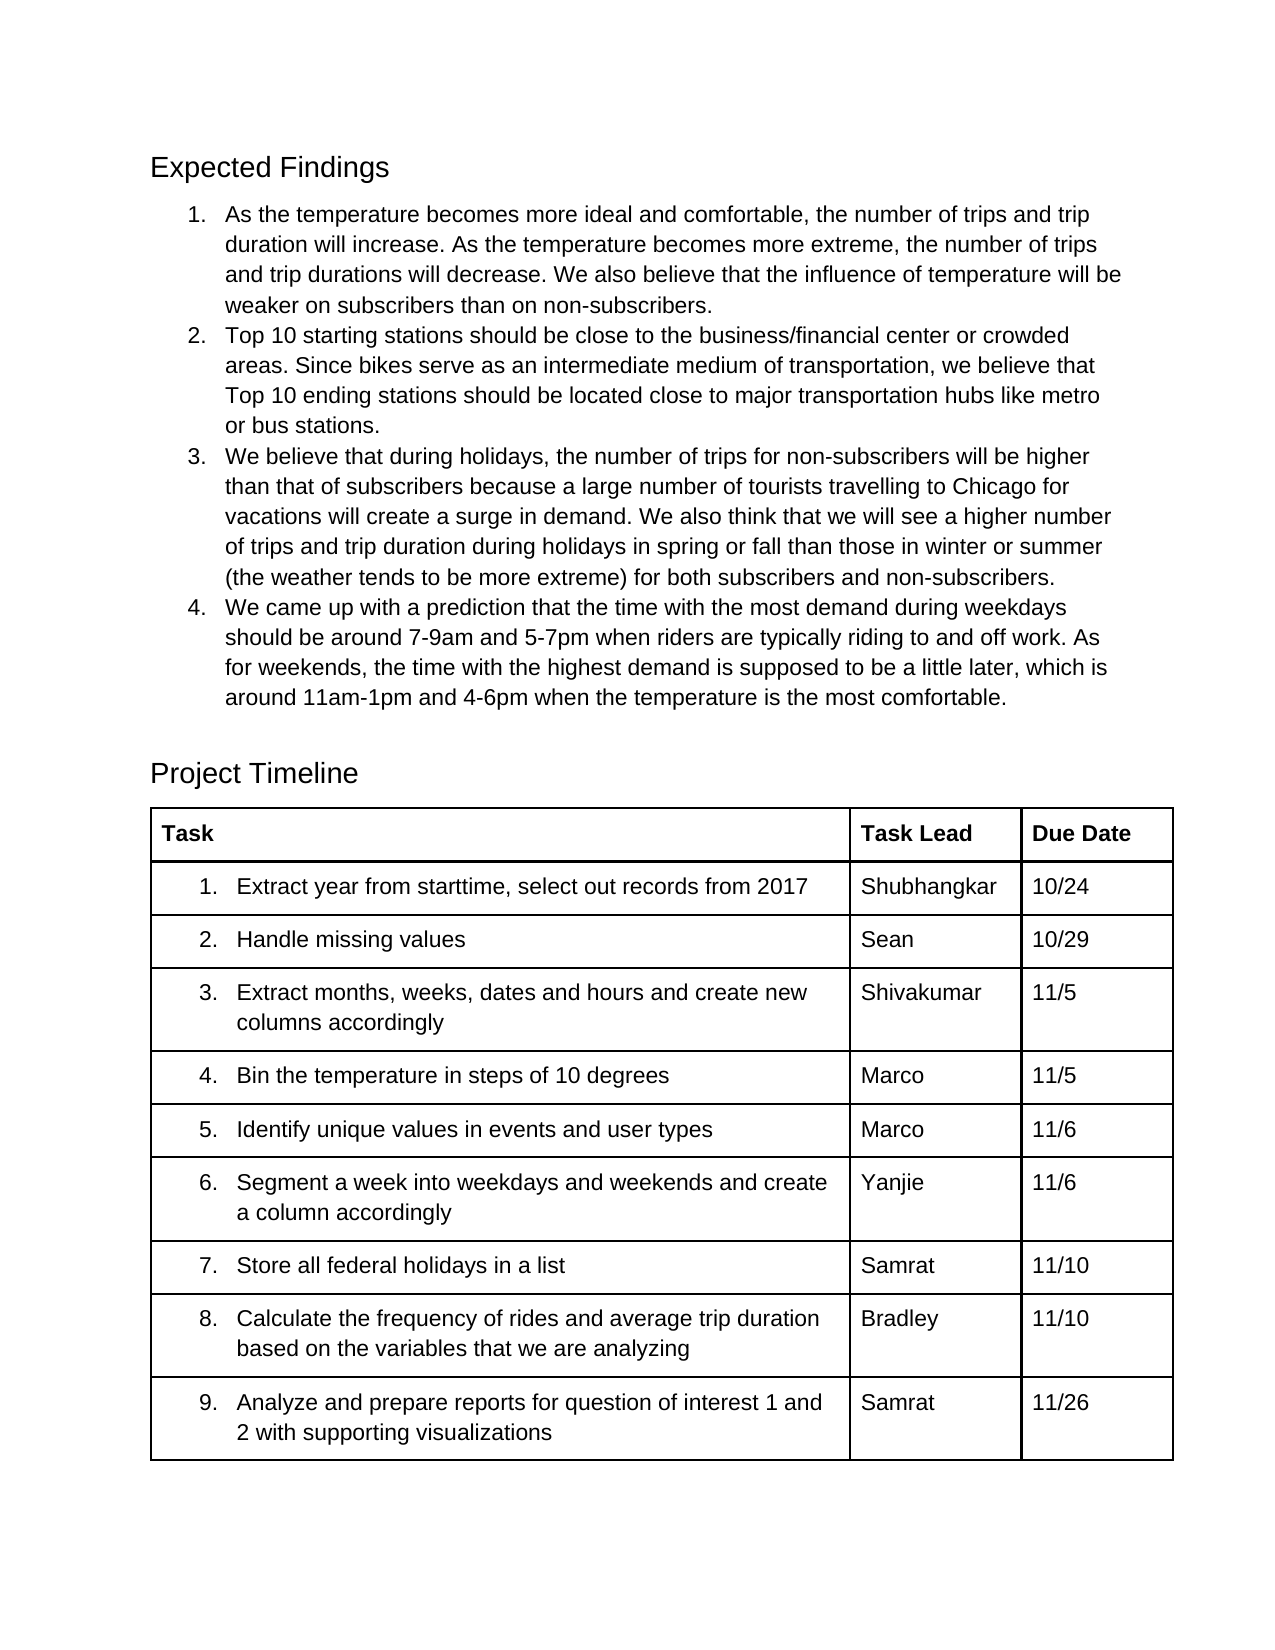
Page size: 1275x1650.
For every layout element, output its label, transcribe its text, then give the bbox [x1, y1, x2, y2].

table_cell Store all federal holidays in a list [152, 1242, 849, 1293]
table_cell Handle missing values [152, 916, 849, 967]
list Top 10 starting stations should be close to the business/financial center or crowded areas. Since bikes serve as an intermediate medium of transportation, we believe that Top 10 ending stations should be located close to major transportation hubs like metro or bus stations. [187, 322, 1125, 439]
table_cell Sean [851, 916, 1020, 967]
table_cell Yanjie [851, 1158, 1020, 1239]
table_cell 11/6 [1023, 1105, 1172, 1156]
subtitle Project Timeline [150, 756, 1125, 790]
list As the temperature becomes more ideal and comfortable, the number of trips and trip duration will increase. As the temperature becomes more extreme, the number of trips and trip durations will decrease. We also believe that the influence of temperature will be weaker on subscribers than on non-subscribers. [187, 201, 1125, 318]
table_cell Bradley [851, 1295, 1020, 1376]
table_header Due Date [1023, 809, 1172, 860]
table_cell Shivakumar [851, 969, 1020, 1050]
table_cell Extract months, weeks, dates and hours and create new columns accordingly [152, 969, 849, 1050]
table_cell Samrat [851, 1378, 1020, 1459]
table_cell 10/29 [1023, 916, 1172, 967]
table_cell Calculate the frequency of rides and average trip duration based on the variables that we are analyzing [152, 1295, 849, 1376]
table_cell Samrat [851, 1242, 1020, 1293]
list We believe that during holidays, the number of trips for non-subscribers will be higher than that of subscribers because a large number of tourists travelling to Chicago for vacations will create a surge in demand. We also think that we will see a higher number of trips and trip duration during holidays in spring or fall than those in winter or summer (the weather tends to be more extreme) for both subscribers and non-subscribers. [187, 443, 1125, 590]
table_cell 11/26 [1023, 1378, 1172, 1459]
table_cell Extract year from starttime, select out records from 2017 [152, 863, 849, 913]
table_cell Shubhangkar [851, 863, 1020, 913]
table_cell 11/5 [1023, 1052, 1172, 1103]
table_cell 11/5 [1023, 969, 1172, 1050]
list We came up with a prediction that the time with the most demand during weekdays should be around 7-9am and 5-7pm when riders are typically riding to and off work. As for weekends, the time with the highest demand is supposed to be a little later, which is around 11am-1pm and 4-6pm when the temperature is the most comfortable. [187, 594, 1125, 711]
table_cell Bin the temperature in steps of 10 degrees [152, 1052, 849, 1103]
subtitle Expected Findings [150, 150, 1125, 183]
table_cell 11/6 [1023, 1158, 1172, 1239]
table_cell Marco [851, 1052, 1020, 1103]
table_cell 10/24 [1023, 863, 1172, 913]
table_cell Marco [851, 1105, 1020, 1156]
table_cell 11/10 [1023, 1242, 1172, 1293]
table_header Task Lead [851, 809, 1020, 860]
table_cell Identify unique values in events and user types [152, 1105, 849, 1156]
table_header Task [152, 809, 849, 860]
table_cell 11/10 [1023, 1295, 1172, 1376]
table_cell Analyze and prepare reports for question of interest 1 and 2 with supporting visualizations [152, 1378, 849, 1459]
table_cell Segment a week into weekdays and weekends and create a column accordingly [152, 1158, 849, 1239]
